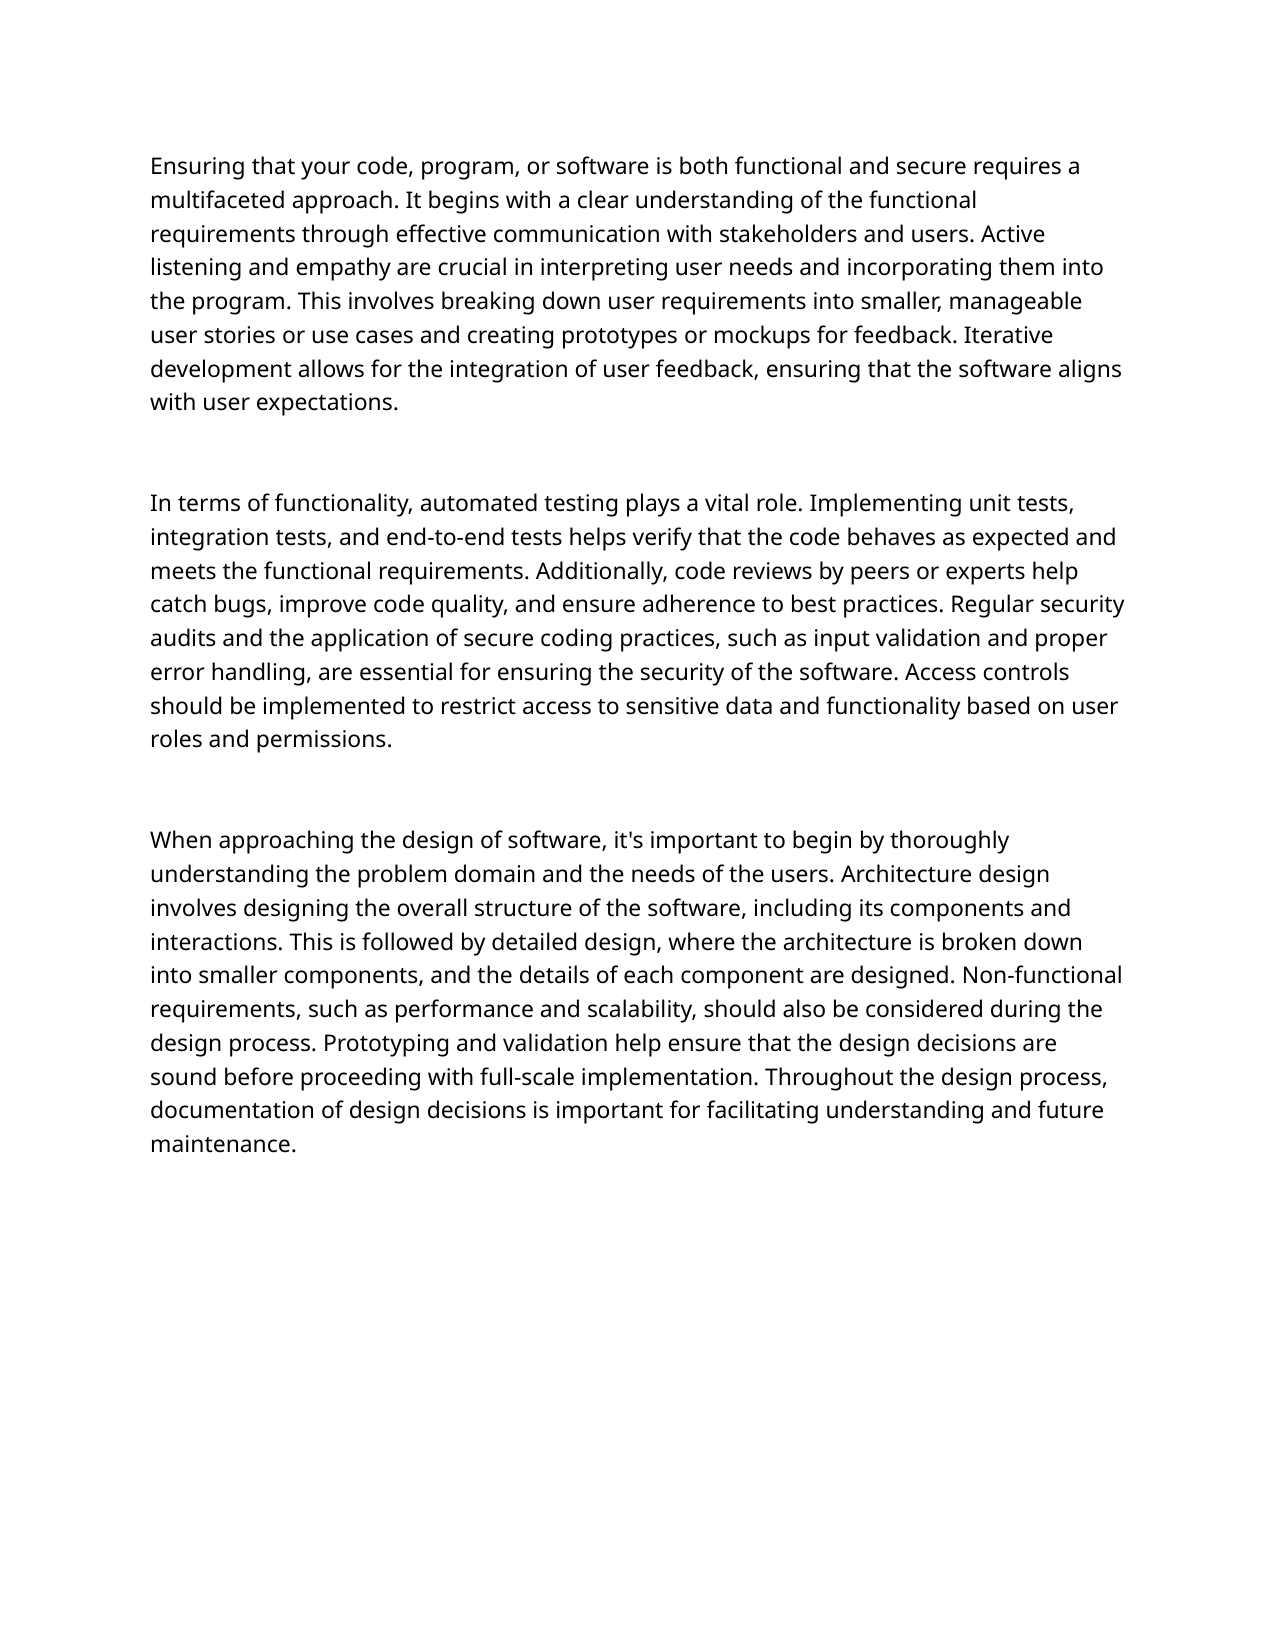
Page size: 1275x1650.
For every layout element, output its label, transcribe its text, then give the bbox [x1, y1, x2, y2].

text In terms of functionality, automated testing plays a vital role. Implementing unit tests, integration tests, and end-to-end tests helps verify that the code behaves as expected and meets the functional requirements. Additionally, code reviews by peers or experts help catch bugs, improve code quality, and ensure adherence to best practices. Regular security audits and the application of secure coding practices, such as input validation and proper error handling, are essential for ensuring the security of the software. Access controls should be implemented to restrict access to sensitive data and functionality based on user roles and permissions. [150, 487, 1125, 754]
text When approaching the design of software, it's important to begin by thoroughly understanding the problem domain and the needs of the users. Architecture design involves designing the overall structure of the software, including its components and interactions. This is followed by detailed design, where the architecture is broken down into smaller components, and the details of each component are designed. Non-functional requirements, such as performance and scalability, should also be considered during the design process. Prototyping and validation help ensure that the design decisions are sound before proceeding with full-scale implementation. Throughout the design process, documentation of design decisions is important for facilitating understanding and future maintenance. [150, 824, 1125, 1159]
text Ensuring that your code, program, or software is both functional and secure requires a multifaceted approach. It begins with a clear understanding of the functional requirements through effective communication with stakeholders and users. Active listening and empathy are crucial in interpreting user needs and incorporating them into the program. This involves breaking down user requirements into smaller, manageable user stories or use cases and creating prototypes or mockups for feedback. Iterative development allows for the integration of user feedback, ensuring that the software aligns with user expectations. [150, 150, 1125, 417]
